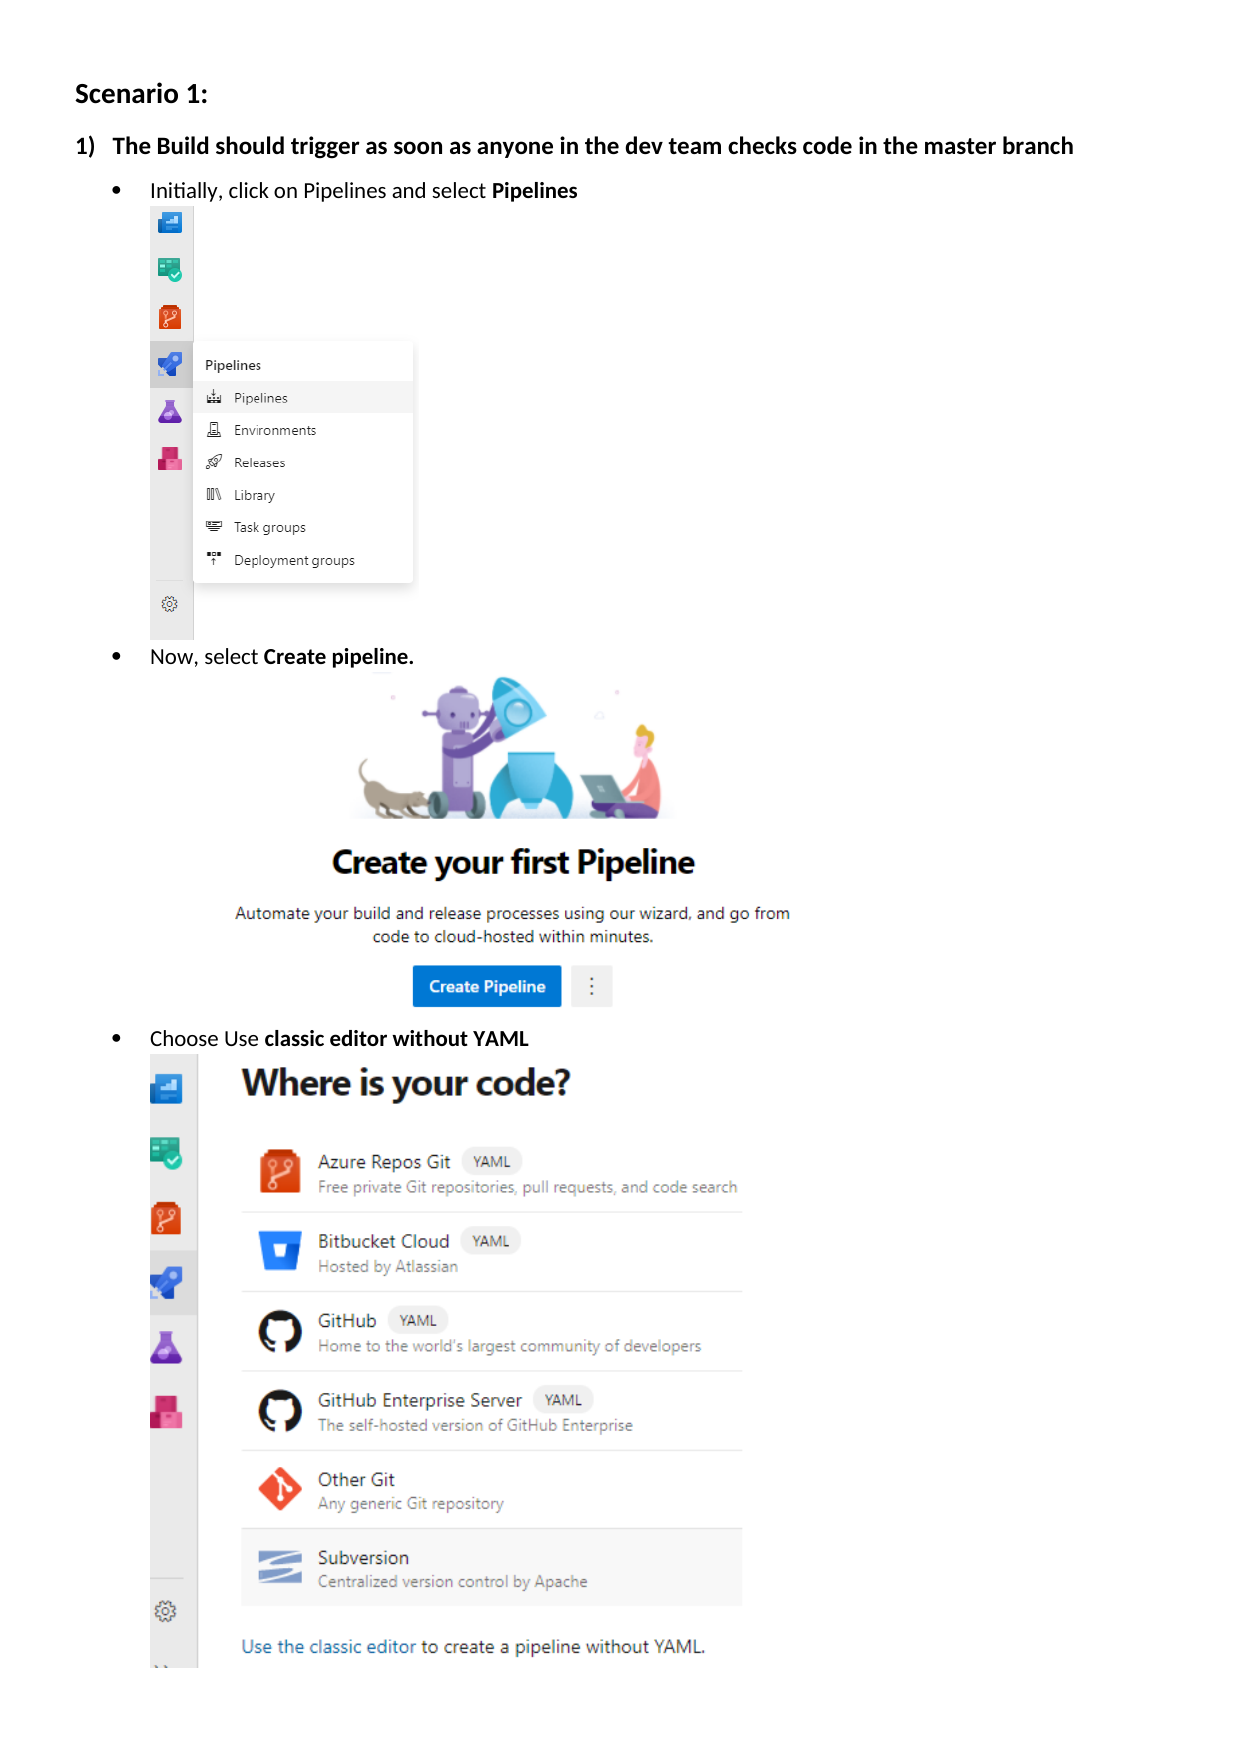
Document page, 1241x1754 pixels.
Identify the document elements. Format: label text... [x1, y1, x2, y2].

picture [150, 672, 838, 1023]
list Now, select Create pipeline. [112, 642, 1165, 670]
text Scenario 1: [75, 75, 1165, 111]
list Choose Use classic editor without YAML [112, 1024, 1165, 1053]
picture [150, 1054, 743, 1668]
list The Build should trigger as soon as anyone in the dev team checks code in the master branch [75, 130, 1165, 161]
picture [150, 206, 419, 640]
list Initially, click on Pipelines and select Pipelines [112, 176, 1165, 204]
